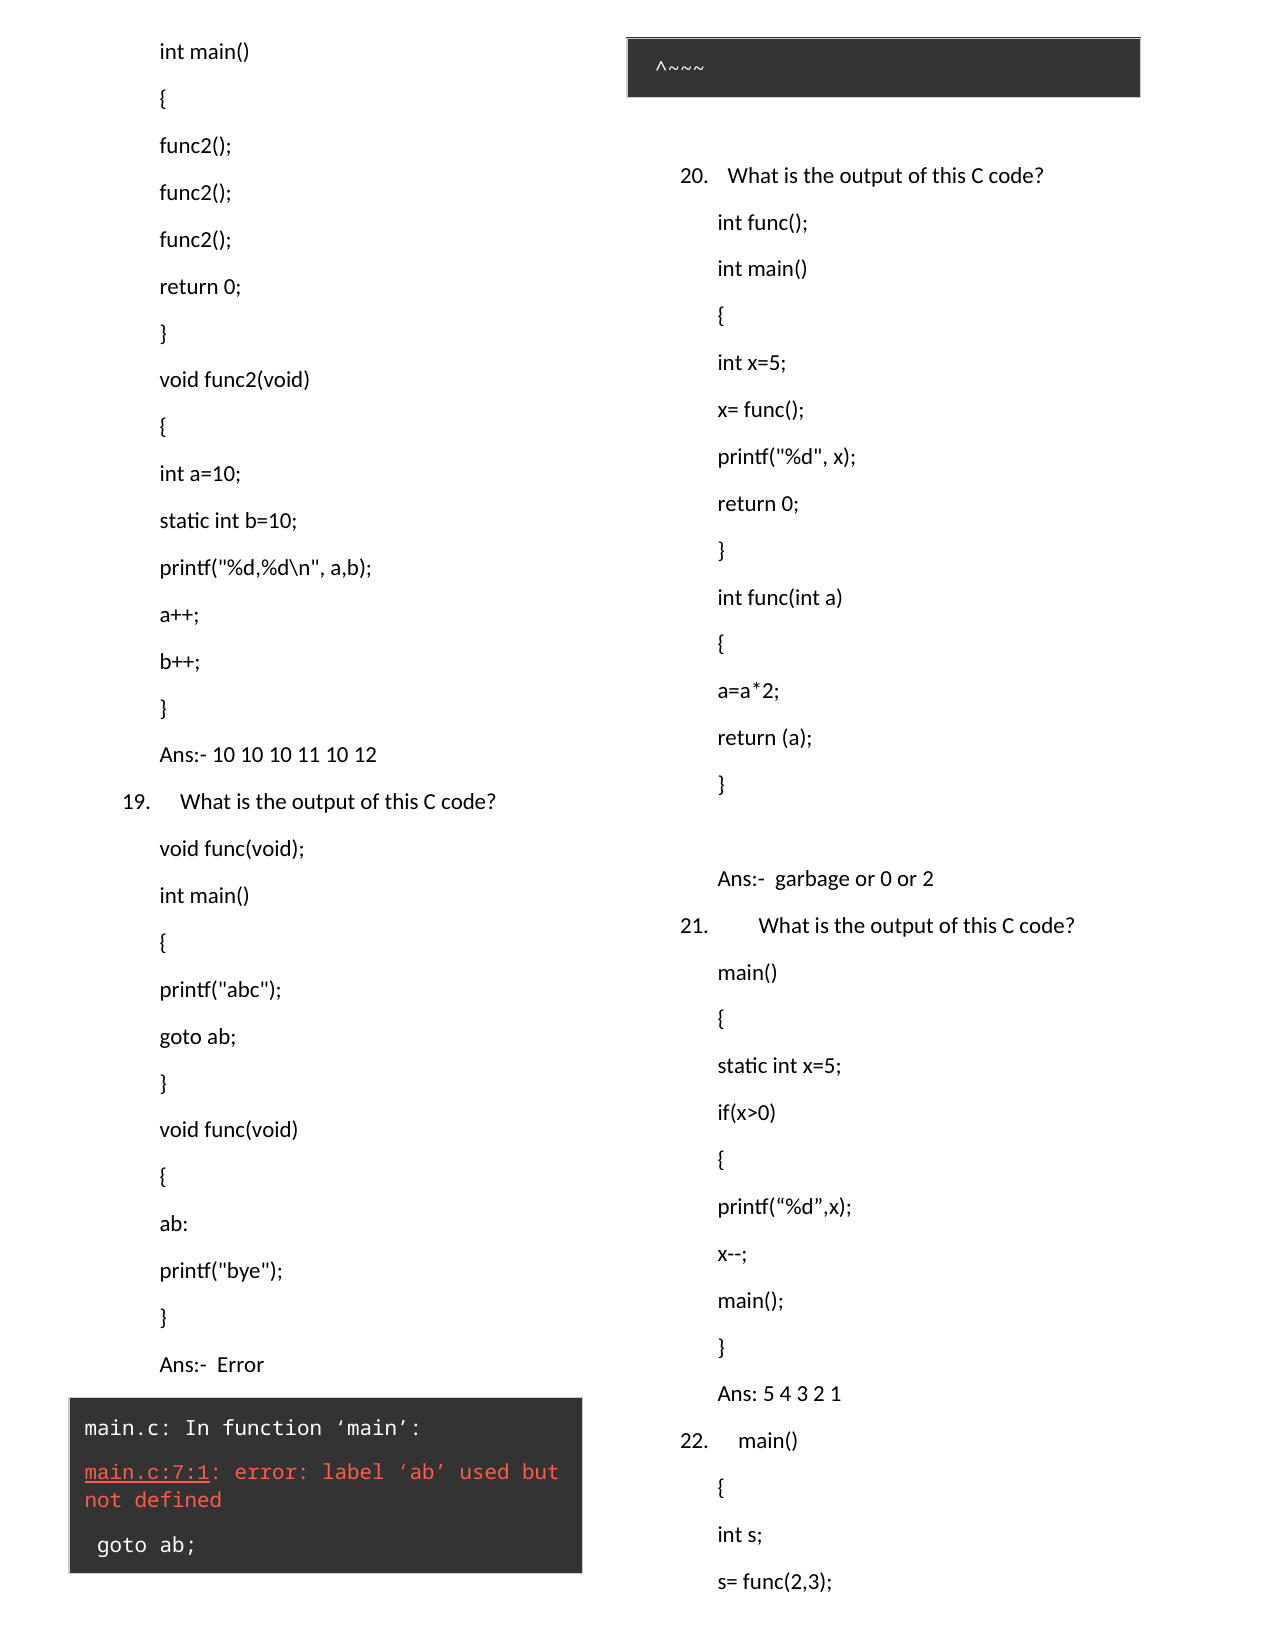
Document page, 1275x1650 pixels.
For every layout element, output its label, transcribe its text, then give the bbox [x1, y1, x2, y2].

text int func(int a) [717, 583, 1125, 611]
text void func(void) [159, 1116, 567, 1144]
text int x=5; [717, 348, 1125, 376]
text goto ab; [70, 1513, 582, 1573]
text } [717, 770, 1125, 798]
text static int x=5; [717, 1051, 1125, 1079]
text return (a); [717, 723, 1125, 751]
text Ans:- 10 10 10 11 10 12 [159, 741, 567, 769]
text main(); [717, 1286, 1125, 1314]
text Ans:- Error [159, 1350, 567, 1378]
text { [159, 84, 567, 112]
text void func2(void) [159, 366, 567, 394]
text int s; [717, 1520, 1125, 1548]
text func2(); [159, 131, 567, 159]
text Ans: 5 4 3 2 1 [717, 1379, 1125, 1407]
text printf("%d,%d\n", a,b); [159, 553, 567, 581]
text { [159, 928, 567, 956]
list What is the output of this C code? [122, 787, 567, 816]
list main() [680, 1426, 1125, 1454]
text x= func(); [717, 395, 1125, 423]
text } [717, 536, 1125, 564]
text { [717, 1004, 1125, 1032]
text void func(void); [159, 834, 567, 862]
text goto ab; [159, 1022, 567, 1050]
text { [717, 1473, 1125, 1501]
text a=a*2; [717, 676, 1125, 704]
text int a=10; [159, 459, 567, 487]
text s= func(2,3); [717, 1567, 1125, 1595]
text Ans:- garbage or 0 or 2 [717, 864, 1125, 892]
text printf(“%d”,x); [717, 1192, 1125, 1220]
text } [159, 1303, 567, 1331]
text b++; [159, 647, 567, 675]
text printf("bye"); [159, 1256, 567, 1284]
text ^~~~ [628, 39, 1140, 97]
text main.c: In function ‘main’: [70, 1398, 582, 1441]
text main.c:7:1: error: label ‘ab’ used but not defined [70, 1441, 582, 1513]
text { [159, 412, 567, 441]
list What is the output of this C code? [680, 161, 1125, 189]
text ab: [159, 1209, 567, 1237]
text x--; [717, 1239, 1125, 1267]
text return 0; [717, 489, 1125, 517]
list What is the output of this C code? [680, 911, 1125, 939]
text } [159, 694, 567, 722]
text int main() [159, 37, 567, 66]
text a++; [159, 600, 567, 628]
text { [159, 1162, 567, 1191]
text printf("abc"); [159, 975, 567, 1003]
text int main() [717, 254, 1125, 282]
text func2(); [159, 225, 567, 253]
text int func(); [717, 208, 1125, 236]
text if(x>0) [717, 1098, 1125, 1126]
text return 0; [159, 272, 567, 300]
text func2(); [159, 178, 567, 206]
text printf("%d", x); [717, 442, 1125, 470]
text } [159, 1069, 567, 1097]
text main() [717, 958, 1125, 986]
text { [717, 1145, 1125, 1173]
text int main() [159, 881, 567, 909]
text static int b=10; [159, 506, 567, 534]
text { [717, 301, 1125, 329]
text { [717, 629, 1125, 657]
text } [717, 1333, 1125, 1361]
text } [159, 319, 567, 347]
